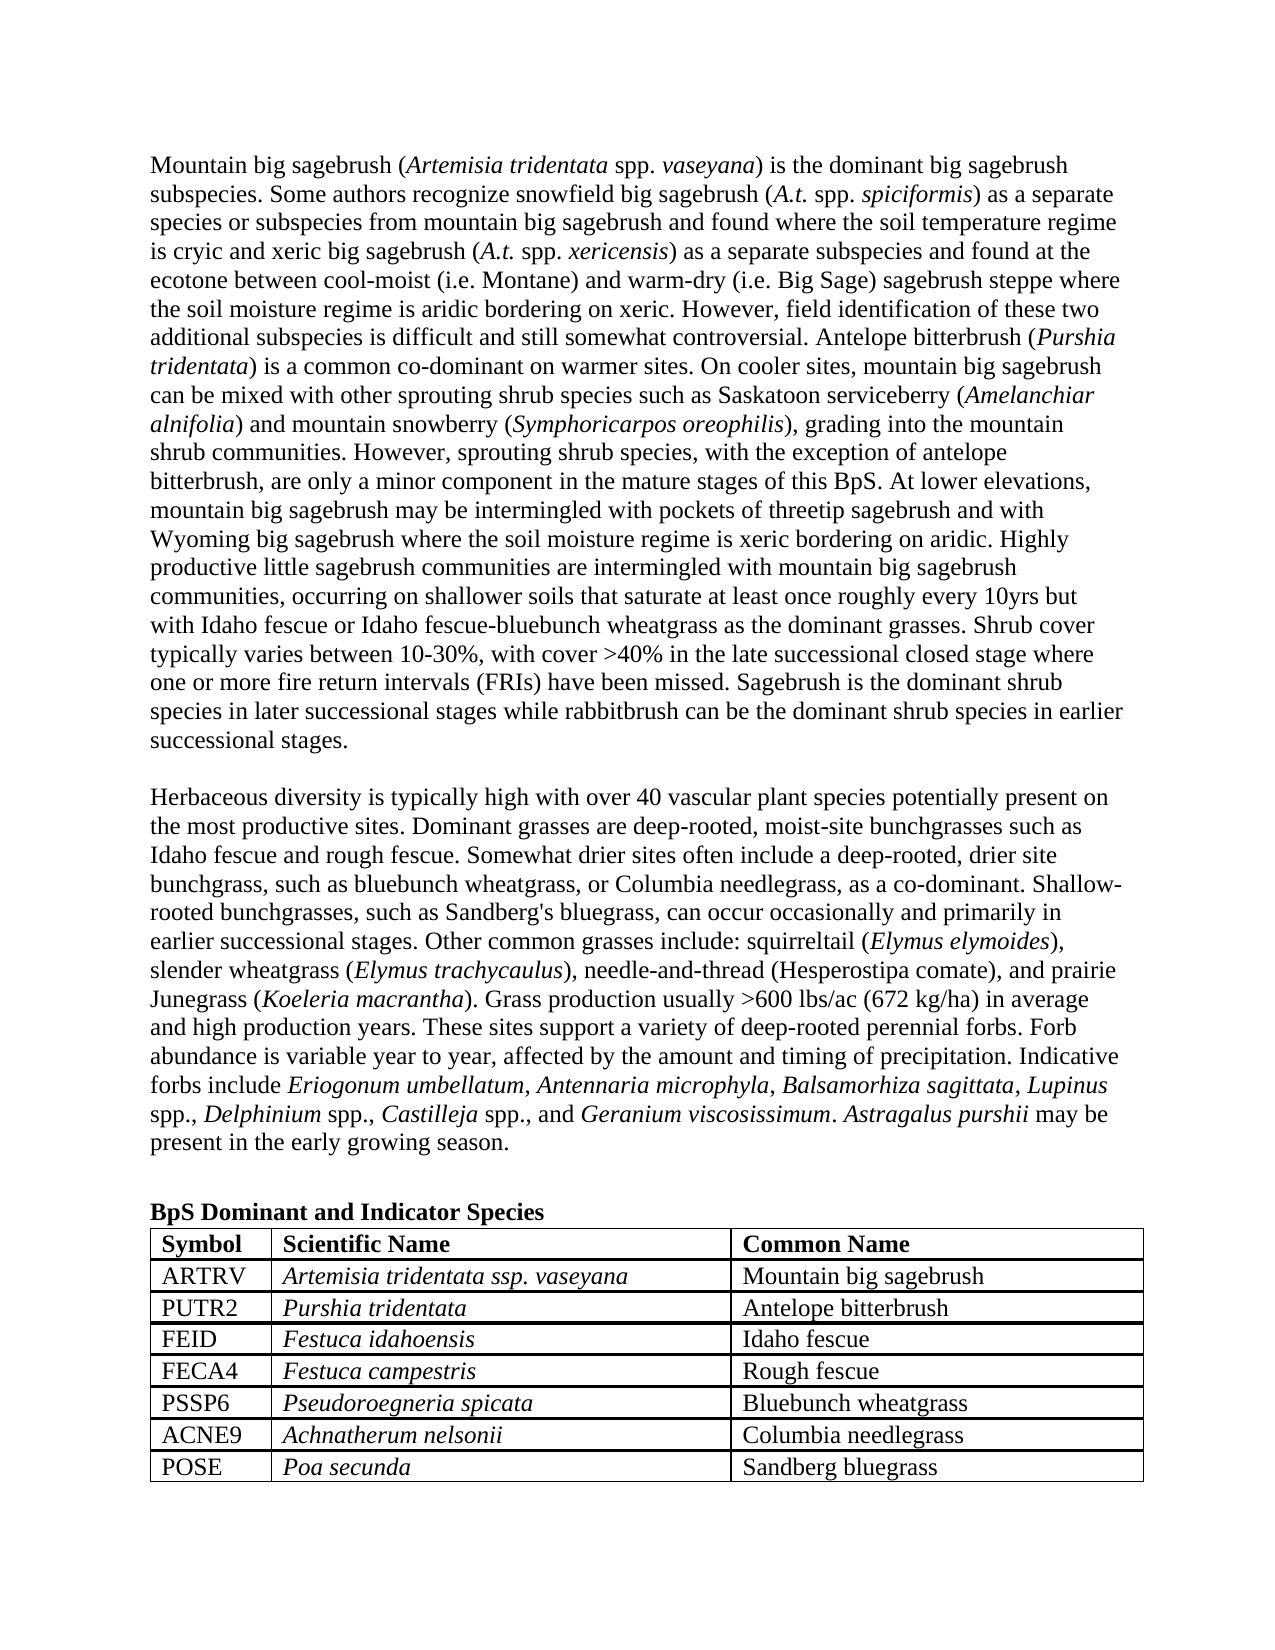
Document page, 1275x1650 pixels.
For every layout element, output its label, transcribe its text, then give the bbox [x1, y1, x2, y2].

table_cell ARTRV [151, 1261, 271, 1289]
table_header Scientific Name [272, 1229, 730, 1258]
table_cell PSSP6 [151, 1388, 271, 1417]
table_cell Purshia tridentata [272, 1293, 730, 1321]
table_cell Festuca idahoensis [272, 1325, 730, 1353]
table_cell Sandberg bluegrass [732, 1452, 1143, 1481]
table_cell Antelope bitterbrush [732, 1293, 1143, 1321]
text Mountain big sagebrush (Artemisia tridentata spp. vaseyana) is the dominant big sagebrush subspecies. Some authors recognize snowfield big sagebrush (A.t. spp. spiciformis) as a separate species or subspecies from mountain big sagebrush and found where the soil temperature regime is cryic and xeric big sagebrush (A.t. spp. xericensis) as a separate subspecies and found at the ecotone between cool-moist (i.e. Montane) and warm-dry (i.e. Big Sage) sagebrush steppe where the soil moisture regime is aridic bordering on xeric. However, field identification of these two additional subspecies is difficult and still somewhat controversial. Antelope bitterbrush (Purshia tridentata) is a common co-dominant on warmer sites. On cooler sites, mountain big sagebrush can be mixed with other sprouting shrub species such as Saskatoon serviceberry (Amelanchiar alnifolia) and mountain snowberry (Symphoricarpos oreophilis), grading into the mountain shrub communities. However, sprouting shrub species, with the exception of antelope bitterbrush, are only a minor component in the mature stages of this BpS. At lower elevations, mountain big sagebrush may be intermingled with pockets of threetip sagebrush and with Wyoming big sagebrush where the soil moisture regime is xeric bordering on aridic. Highly productive little sagebrush communities are intermingled with mountain big sagebrush communities, occurring on shallower soils that saturate at least once roughly every 10yrs but with Idaho fescue or Idaho fescue-bluebunch wheatgrass as the dominant grasses. Shrub cover typically varies between 10-30%, with cover >40% in the late successional closed stage where one or more fire return intervals (FRIs) have been missed. Sagebrush is the dominant shrub species in later successional stages while rabbitbrush can be the dominant shrub species in earlier successional stages. [150, 150, 1125, 754]
table_header Symbol [151, 1229, 271, 1258]
table_cell Mountain big sagebrush [732, 1261, 1143, 1289]
table_cell Rough fescue [732, 1356, 1143, 1385]
table_cell Artemisia tridentata ssp. vaseyana [272, 1261, 730, 1289]
table_cell FEID [151, 1325, 271, 1353]
table_cell Idaho fescue [732, 1325, 1143, 1353]
text Herbaceous diversity is typically high with over 40 vascular plant species potentially present on the most productive sites. Dominant grasses are deep-rooted, moist-site bunchgrasses such as Idaho fescue and rough fescue. Somewhat drier sites often include a deep-rooted, drier site bunchgrass, such as bluebunch wheatgrass, or Columbia needlegrass, as a co-dominant. Shallow-rooted bunchgrasses, such as Sandberg's bluegrass, can occur occasionally and primarily in earlier successional stages. Other common grasses include: squirreltail (Elymus elymoides), slender wheatgrass (Elymus trachycaulus), needle-and-thread (Hesperostipa comate), and prairie Junegrass (Koeleria macrantha). Grass production usually >600 lbs/ac (672 kg/ha) in average and high production years. These sites support a variety of deep-rooted perennial forbs. Forb abundance is variable year to year, affected by the amount and timing of precipitation. Indicative forbs include Eriogonum umbellatum, Antennaria microphyla, Balsamorhiza sagittata, Lupinus spp., Delphinium spp., Castilleja spp., and Geranium viscosissimum. Astragalus purshii may be present in the early growing season. [150, 782, 1125, 1156]
table_cell Festuca campestris [272, 1356, 730, 1385]
table_cell ACNE9 [151, 1420, 271, 1449]
table_cell Columbia needlegrass [732, 1420, 1143, 1449]
text BpS Dominant and Indicator Species [150, 1197, 1125, 1226]
table_cell PUTR2 [151, 1293, 271, 1321]
table_cell Bluebunch wheatgrass [732, 1388, 1143, 1417]
table_cell POSE [151, 1452, 271, 1481]
table_header Common Name [732, 1229, 1143, 1258]
table_cell FECA4 [151, 1356, 271, 1385]
table_cell Achnatherum nelsonii [272, 1420, 730, 1449]
table_cell Pseudoroegneria spicata [272, 1388, 730, 1417]
table_cell Poa secunda [272, 1452, 730, 1481]
